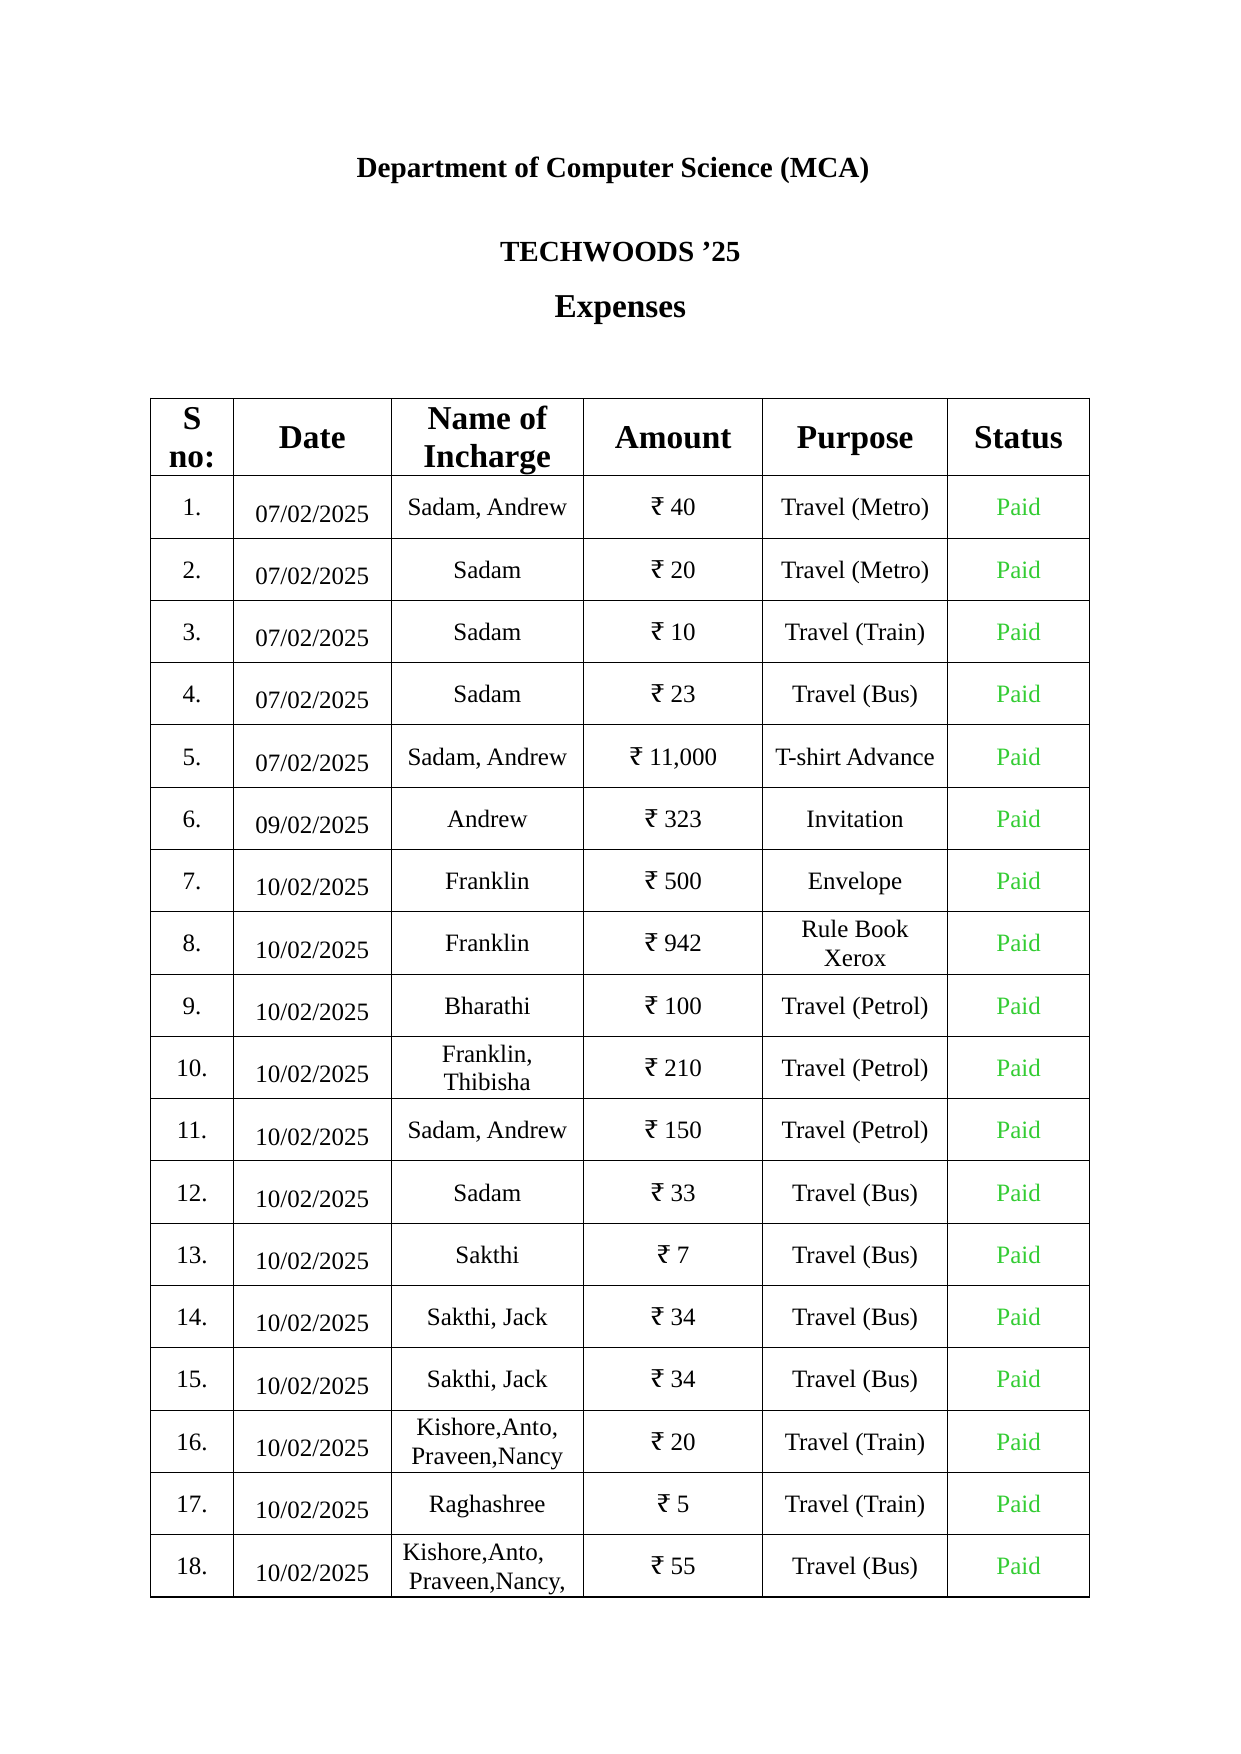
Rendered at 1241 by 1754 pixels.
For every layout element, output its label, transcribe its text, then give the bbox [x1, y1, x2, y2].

table_cell Travel (Bus) [763, 1348, 947, 1409]
table_cell Paid [948, 663, 1089, 724]
table_cell 10/02/2025 [234, 1286, 391, 1347]
table_cell Travel (Train) [763, 1473, 947, 1534]
table_cell Travel (Bus) [763, 1224, 947, 1285]
table_cell ₹ 150 [584, 1099, 762, 1160]
table_cell 14. [151, 1286, 233, 1347]
table_cell 10/02/2025 [234, 1037, 391, 1098]
table_cell Envelope [763, 850, 947, 911]
table_cell ₹ 20 [584, 539, 762, 600]
table_cell T-shirt Advance [763, 725, 947, 787]
table_cell 10. [151, 1037, 233, 1098]
table_cell Raghashree [392, 1473, 583, 1534]
table_cell 5. [151, 725, 233, 787]
table_cell Sadam [392, 1161, 583, 1223]
table_header Date [234, 399, 391, 475]
table_cell Paid [948, 1473, 1089, 1534]
table_cell Travel (Train) [763, 601, 947, 662]
table_cell Rule Book Xerox [763, 912, 947, 973]
table_cell 16. [151, 1411, 233, 1472]
table_cell 2. [151, 539, 233, 600]
table_cell 10/02/2025 [234, 912, 391, 973]
table_cell 07/02/2025 [234, 725, 391, 787]
table_cell Paid [948, 1286, 1089, 1347]
table_header Status [948, 399, 1089, 475]
table_cell Travel (Bus) [763, 1286, 947, 1347]
table_cell Sadam, Andrew [392, 725, 583, 787]
table_cell 7. [151, 850, 233, 911]
table_cell Kishore,Anto, Praveen,Nancy [392, 1411, 583, 1472]
table_cell 11. [151, 1099, 233, 1160]
table_cell Travel (Petrol) [763, 1099, 947, 1160]
table_cell Sakthi [392, 1224, 583, 1285]
table_cell 10/02/2025 [234, 1473, 391, 1534]
table_cell 9. [151, 975, 233, 1036]
table_cell 07/02/2025 [234, 663, 391, 724]
table_header S no: [151, 399, 233, 475]
table_cell ₹ 100 [584, 975, 762, 1036]
table_cell ₹ 942 [584, 912, 762, 973]
table_cell Travel (Petrol) [763, 975, 947, 1036]
table_cell Paid [948, 725, 1089, 787]
table_cell Sadam [392, 539, 583, 600]
table_cell Travel (Petrol) [763, 1037, 947, 1098]
table_cell 10/02/2025 [234, 975, 391, 1036]
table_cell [392, 1535, 583, 1596]
table_cell 12. [151, 1161, 233, 1223]
table_cell Invitation [763, 788, 947, 849]
table_cell ₹ 10 [584, 601, 762, 662]
table_cell 10/02/2025 [234, 1348, 391, 1409]
table_cell 1. [151, 476, 233, 537]
table_cell Paid [948, 1099, 1089, 1160]
table_cell ₹ 323 [584, 788, 762, 849]
table_cell Sakthi, Jack [392, 1348, 583, 1409]
table_cell Paid [948, 788, 1089, 849]
table_cell ₹ 40 [584, 476, 762, 537]
table_cell 15. [151, 1348, 233, 1409]
table_cell Paid [948, 975, 1089, 1036]
table_cell 10/02/2025 [234, 1535, 391, 1596]
table_cell Paid [948, 1411, 1089, 1472]
table_header Name of Incharge [392, 399, 583, 475]
table_cell Paid [948, 850, 1089, 911]
table_cell 07/02/2025 [234, 476, 391, 537]
table_cell 10/02/2025 [234, 1224, 391, 1285]
table_cell Travel (Bus) [763, 1161, 947, 1223]
table_cell Paid [948, 601, 1089, 662]
table_cell ₹ 5 [584, 1473, 762, 1534]
table_cell Sadam, Andrew [392, 476, 583, 537]
table_cell ₹ 34 [584, 1286, 762, 1347]
table_cell 6. [151, 788, 233, 849]
table_cell Franklin [392, 912, 583, 973]
list Department of Computer Science (MCA) [327, 150, 1090, 183]
table_cell 07/02/2025 [234, 601, 391, 662]
table_cell 09/02/2025 [234, 788, 391, 849]
table_cell Travel (Bus) [763, 663, 947, 724]
table_cell 10/02/2025 [234, 850, 391, 911]
table_cell ₹ 210 [584, 1037, 762, 1098]
table_cell ₹ 23 [584, 663, 762, 724]
table_cell Sadam, Andrew [392, 1099, 583, 1160]
table_cell Paid [948, 1161, 1089, 1223]
table_cell Franklin, Thibisha [392, 1037, 583, 1098]
table_cell Paid [948, 1348, 1089, 1409]
table_cell Travel (Bus) [763, 1535, 947, 1596]
text TECHWOODS ’25 [150, 234, 1090, 267]
table_cell Franklin [392, 850, 583, 911]
table_cell Bharathi [392, 975, 583, 1036]
table_cell ₹ 500 [584, 850, 762, 911]
table_cell Travel (Train) [763, 1411, 947, 1472]
table_cell 10/02/2025 [234, 1161, 391, 1223]
table_cell ₹ 55 [584, 1535, 762, 1596]
table_header Purpose [763, 399, 947, 475]
table_cell 13. [151, 1224, 233, 1285]
table_cell 07/02/2025 [234, 539, 391, 600]
table_cell Paid [948, 1037, 1089, 1098]
table_cell 4. [151, 663, 233, 724]
table_cell Sakthi, Jack [392, 1286, 583, 1347]
table_cell 17. [151, 1473, 233, 1534]
table_cell Paid [948, 476, 1089, 537]
table_cell ₹ 7 [584, 1224, 762, 1285]
text Expenses [150, 287, 1090, 325]
table_cell Sadam [392, 601, 583, 662]
table_cell ₹ 20 [584, 1411, 762, 1472]
table_cell 18. [151, 1535, 233, 1596]
table_cell Andrew [392, 788, 583, 849]
table_cell Paid [948, 912, 1089, 973]
table_cell ₹ 33 [584, 1161, 762, 1223]
table_cell Paid [948, 1224, 1089, 1285]
table_cell Paid [948, 539, 1089, 600]
table_cell ₹ 11,000 [584, 725, 762, 787]
table_cell Travel (Metro) [763, 539, 947, 600]
table_cell Travel (Metro) [763, 476, 947, 537]
table_cell Paid [948, 1535, 1089, 1596]
table_cell Sadam [392, 663, 583, 724]
table_cell 10/02/2025 [234, 1099, 391, 1160]
table_header Amount [584, 399, 762, 475]
table_cell 8. [151, 912, 233, 973]
table_cell 3. [151, 601, 233, 662]
table_cell 10/02/2025 [234, 1411, 391, 1472]
table_cell ₹ 34 [584, 1348, 762, 1409]
